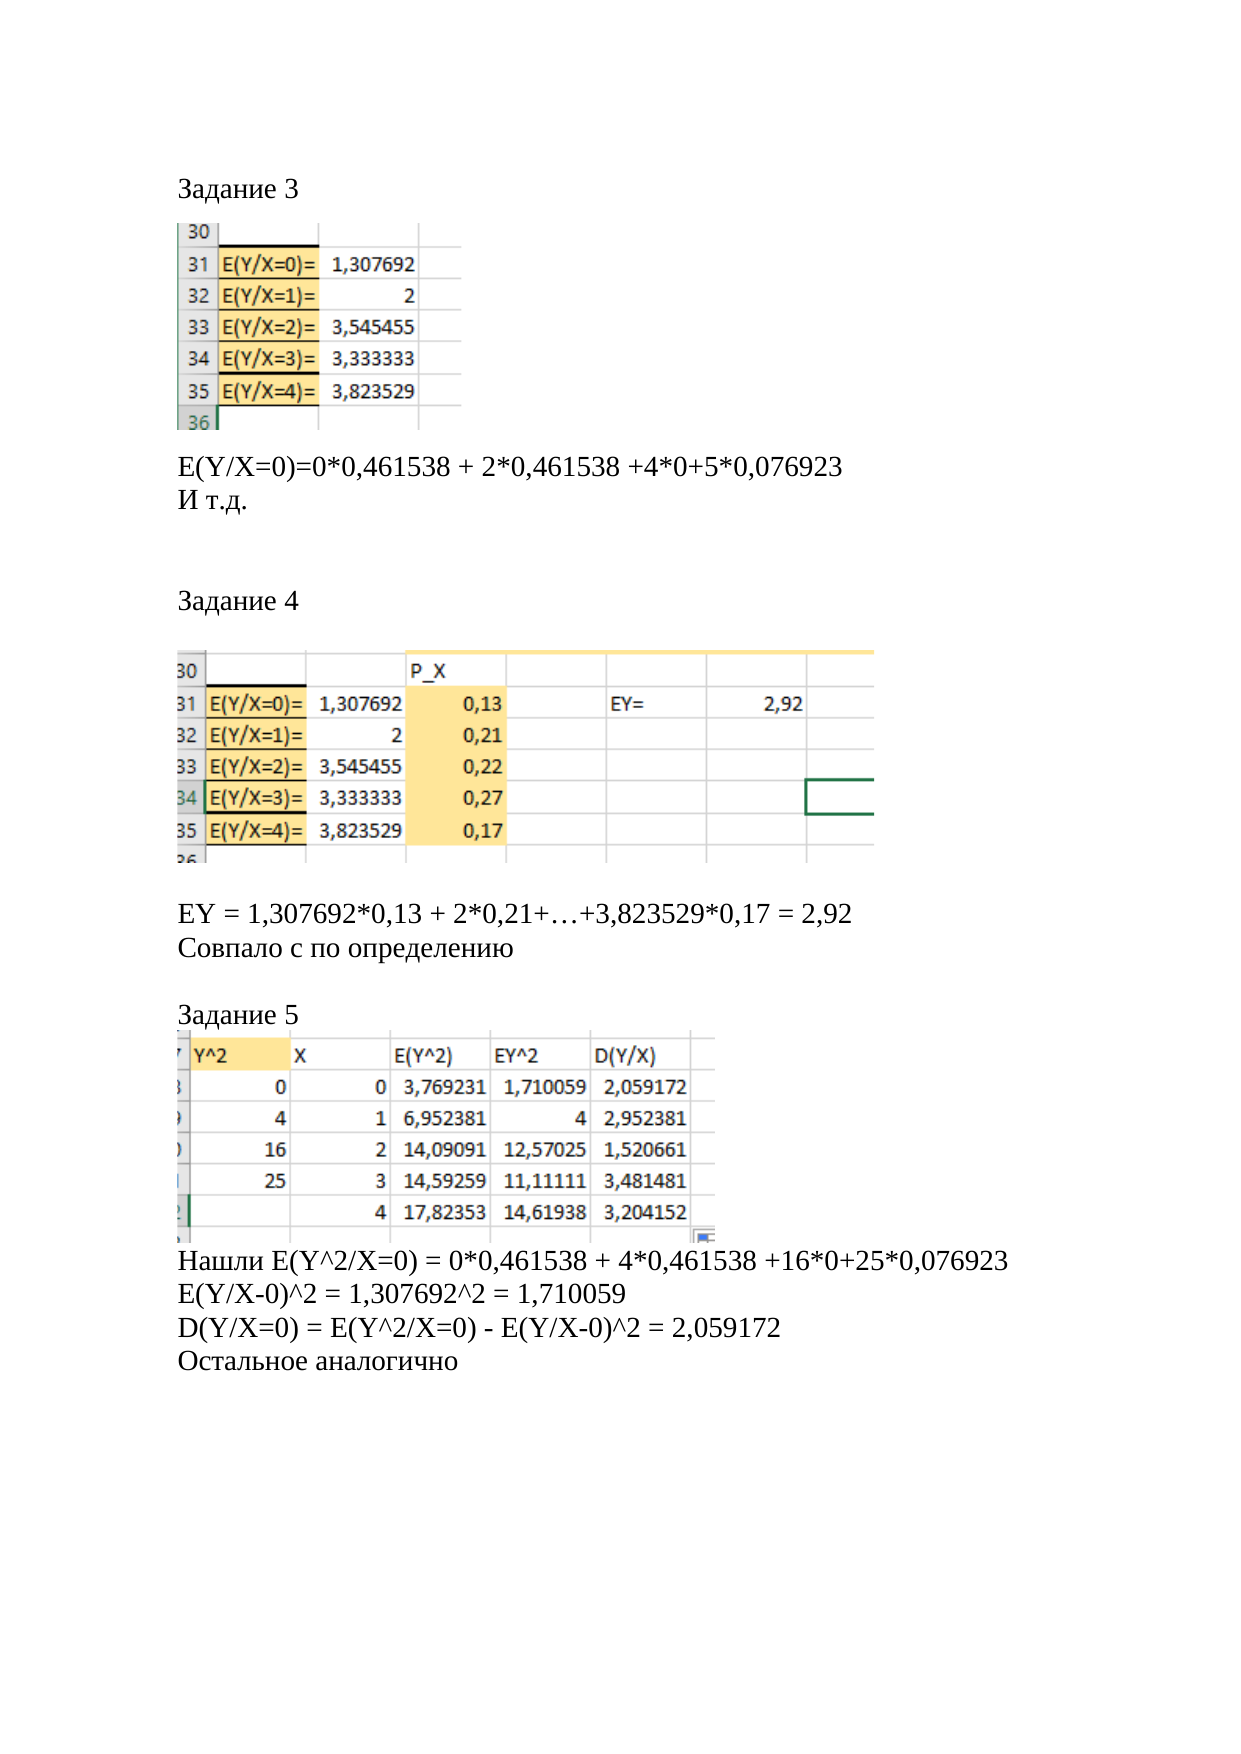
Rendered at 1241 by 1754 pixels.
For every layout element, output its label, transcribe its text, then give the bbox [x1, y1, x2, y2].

text Задание 4 [177, 583, 1152, 617]
picture [177, 650, 875, 863]
text EY = 1,307692*0,13 + 2*0,21+…+3,823529*0,17 = 2,92 [177, 896, 1152, 930]
text E(Y/X=0)=0*0,461538 + 2*0,461538 +4*0+5*0,076923 [177, 449, 1152, 482]
text Задание 3 [177, 171, 1152, 204]
text Остальное аналогично [177, 1343, 1152, 1377]
picture [177, 1030, 715, 1243]
text И т.д. [177, 482, 1152, 516]
text D(Y/X=0) = E(Y^2/X=0) - E(Y/X-0)^2 = 2,059172 [177, 1310, 1152, 1343]
text Задание 5 [177, 997, 1152, 1030]
text Нашли E(Y^2/X=0) = 0*0,461538 + 4*0,461538 +16*0+25*0,076923 [177, 1243, 1152, 1276]
picture [177, 223, 462, 430]
text Совпало с по определению [177, 930, 1152, 963]
text E(Y/X-0)^2 = 1,307692^2 = 1,710059 [177, 1276, 1152, 1310]
